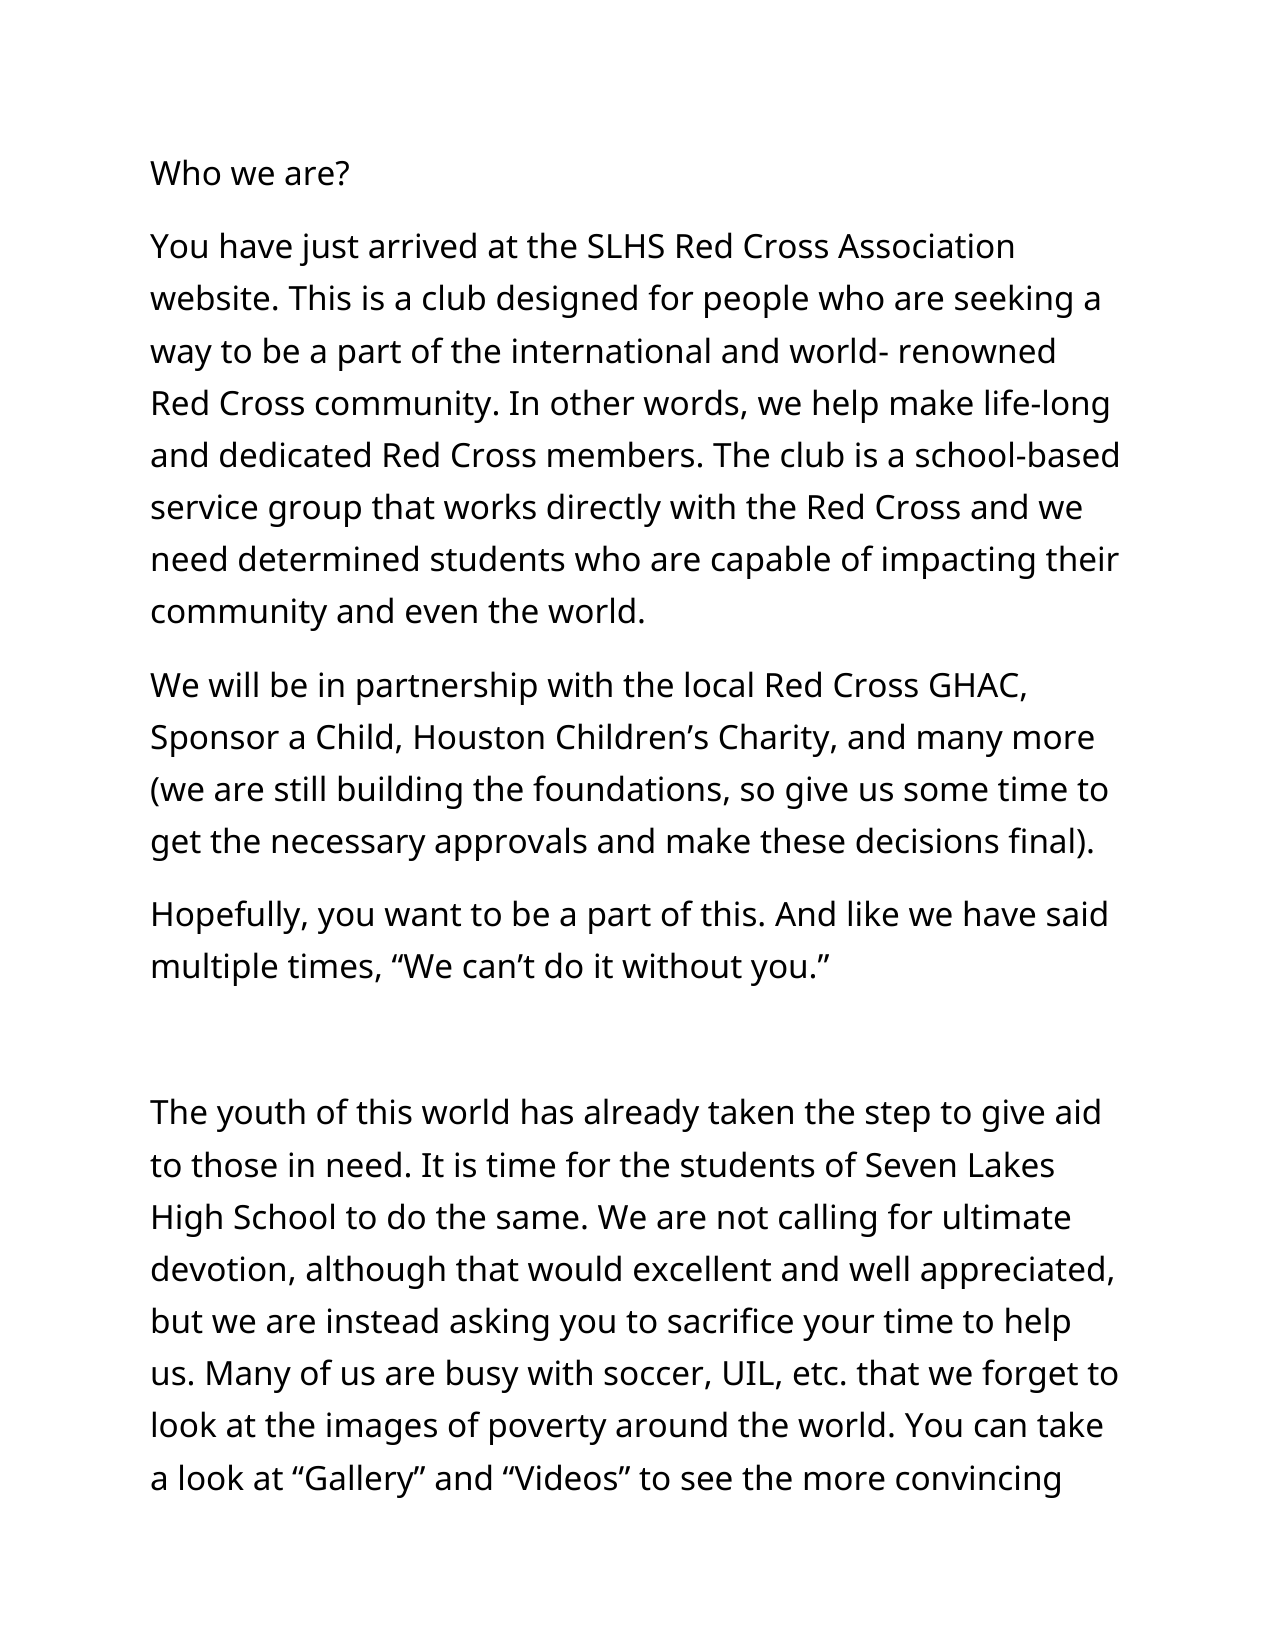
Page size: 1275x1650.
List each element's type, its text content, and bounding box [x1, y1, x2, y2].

text We will be in partnership with the local Red Cross GHAC, Sponsor a Child, Houston Children’s Charity, and many more (we are still building the foundations, so give us some time to get the necessary approvals and make these decisions final). [150, 661, 1125, 863]
text Hopefully, you want to be a part of this. And like we have said multiple times, “We can’t do it without you.” [150, 891, 1125, 988]
text Who we are? [150, 150, 1125, 195]
text You have just arrived at the SLHS Red Cross Association website. This is a club designed for people who are seeking a way to be a part of the international and world- renowned Red Cross community. In other words, we help make life-long and dedicated Red Cross members. The club is a school-based service group that works directly with the Red Cross and we need determined students who are capable of impacting their community and even the world. [150, 223, 1125, 634]
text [150, 1089, 1125, 1500]
